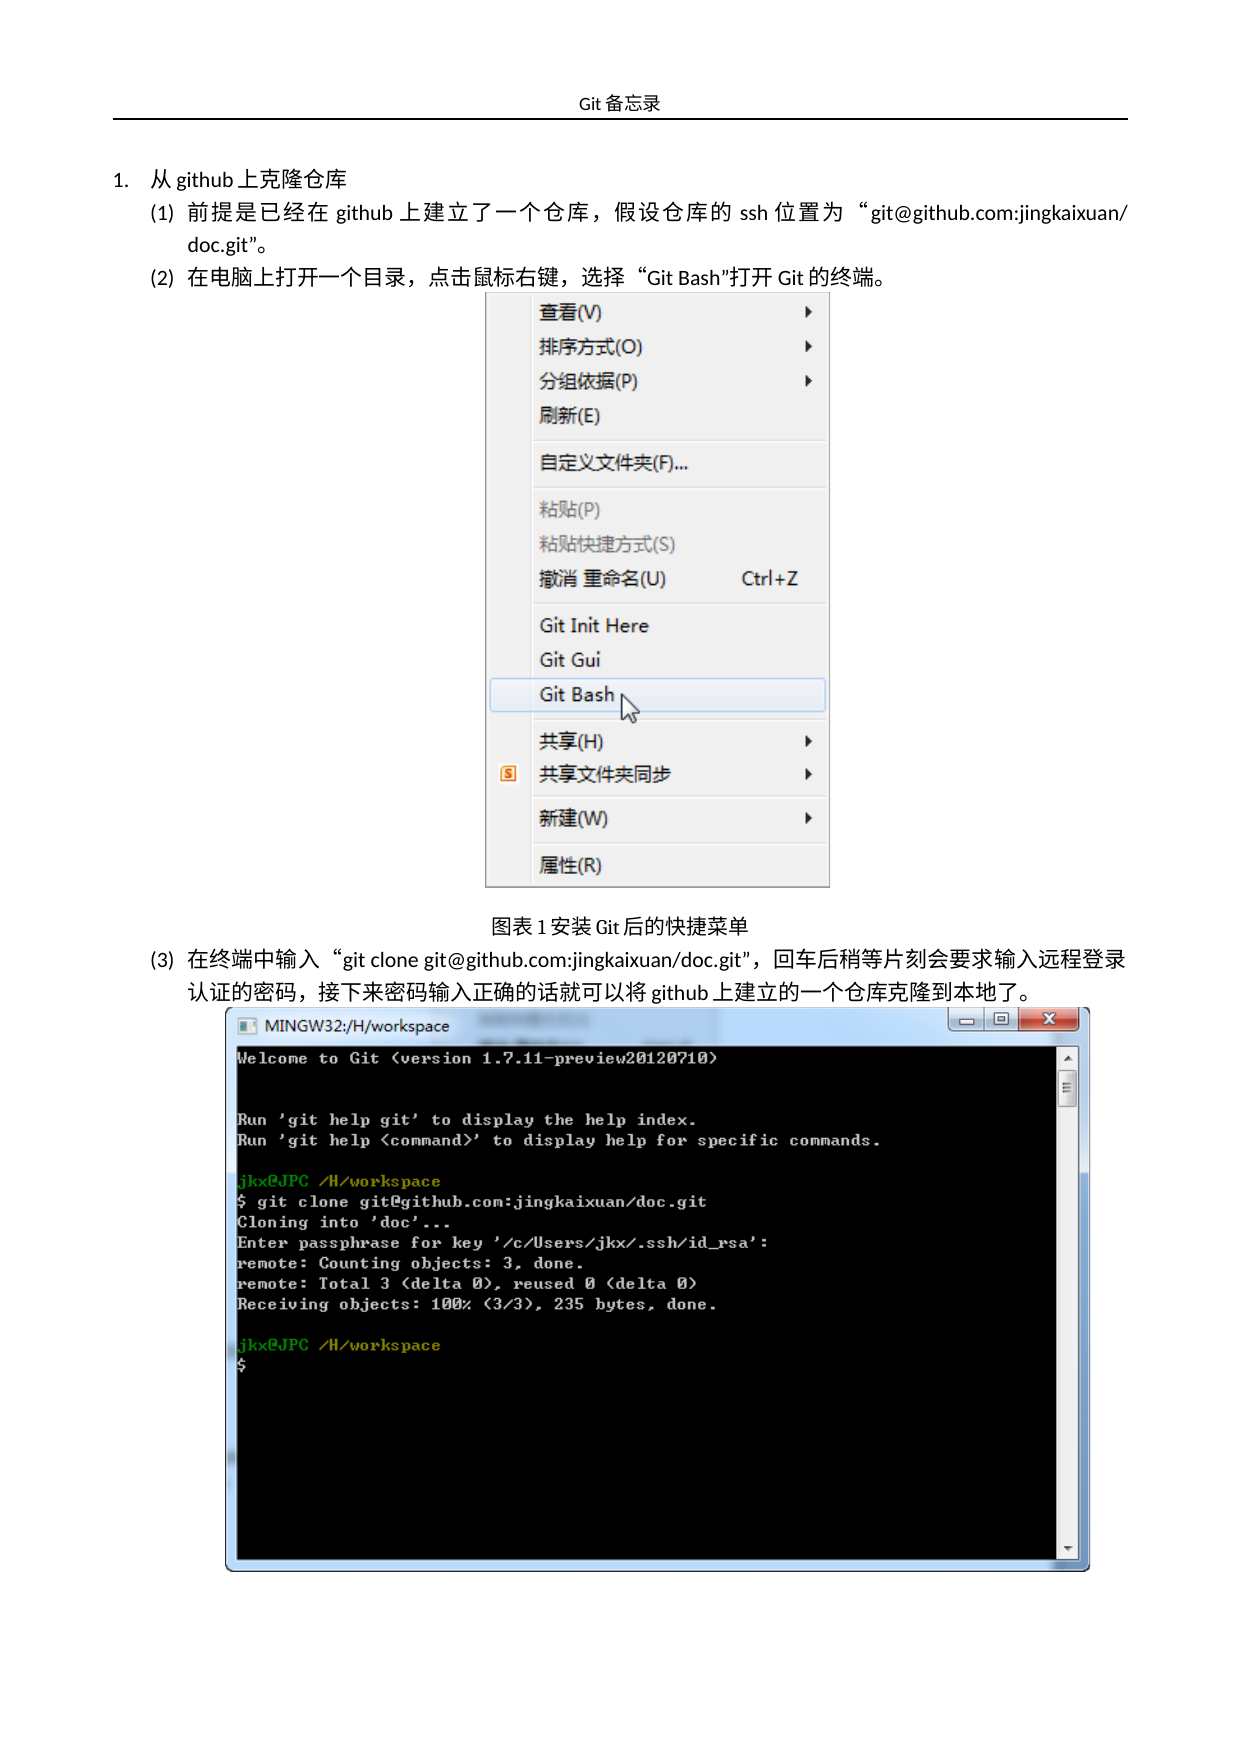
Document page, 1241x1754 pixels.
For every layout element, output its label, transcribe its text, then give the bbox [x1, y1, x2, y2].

list 从github上克隆仓库 [112, 162, 1128, 194]
picture [485, 292, 831, 888]
list 前提是已经在github上建立了一个仓库，假设仓库的ssh位置为“git@github.com:jingkaixuan/doc.git”。 [150, 194, 1128, 259]
picture [225, 1007, 1091, 1572]
list 在电脑上打开一个目录，点击鼠标右键，选择“Git Bash”打开Git的终端。 [150, 259, 1128, 292]
text 图表 1 安装Git后的快捷菜单 [112, 909, 1128, 942]
list 在终端中输入“git clone git@github.com:jingkaixuan/doc.git”，回车后稍等片刻会要求输入远程登录认证的密码，接下来密码输入正确的话就可以将github上建立的一个仓库克隆到本地了。 [150, 942, 1128, 1007]
